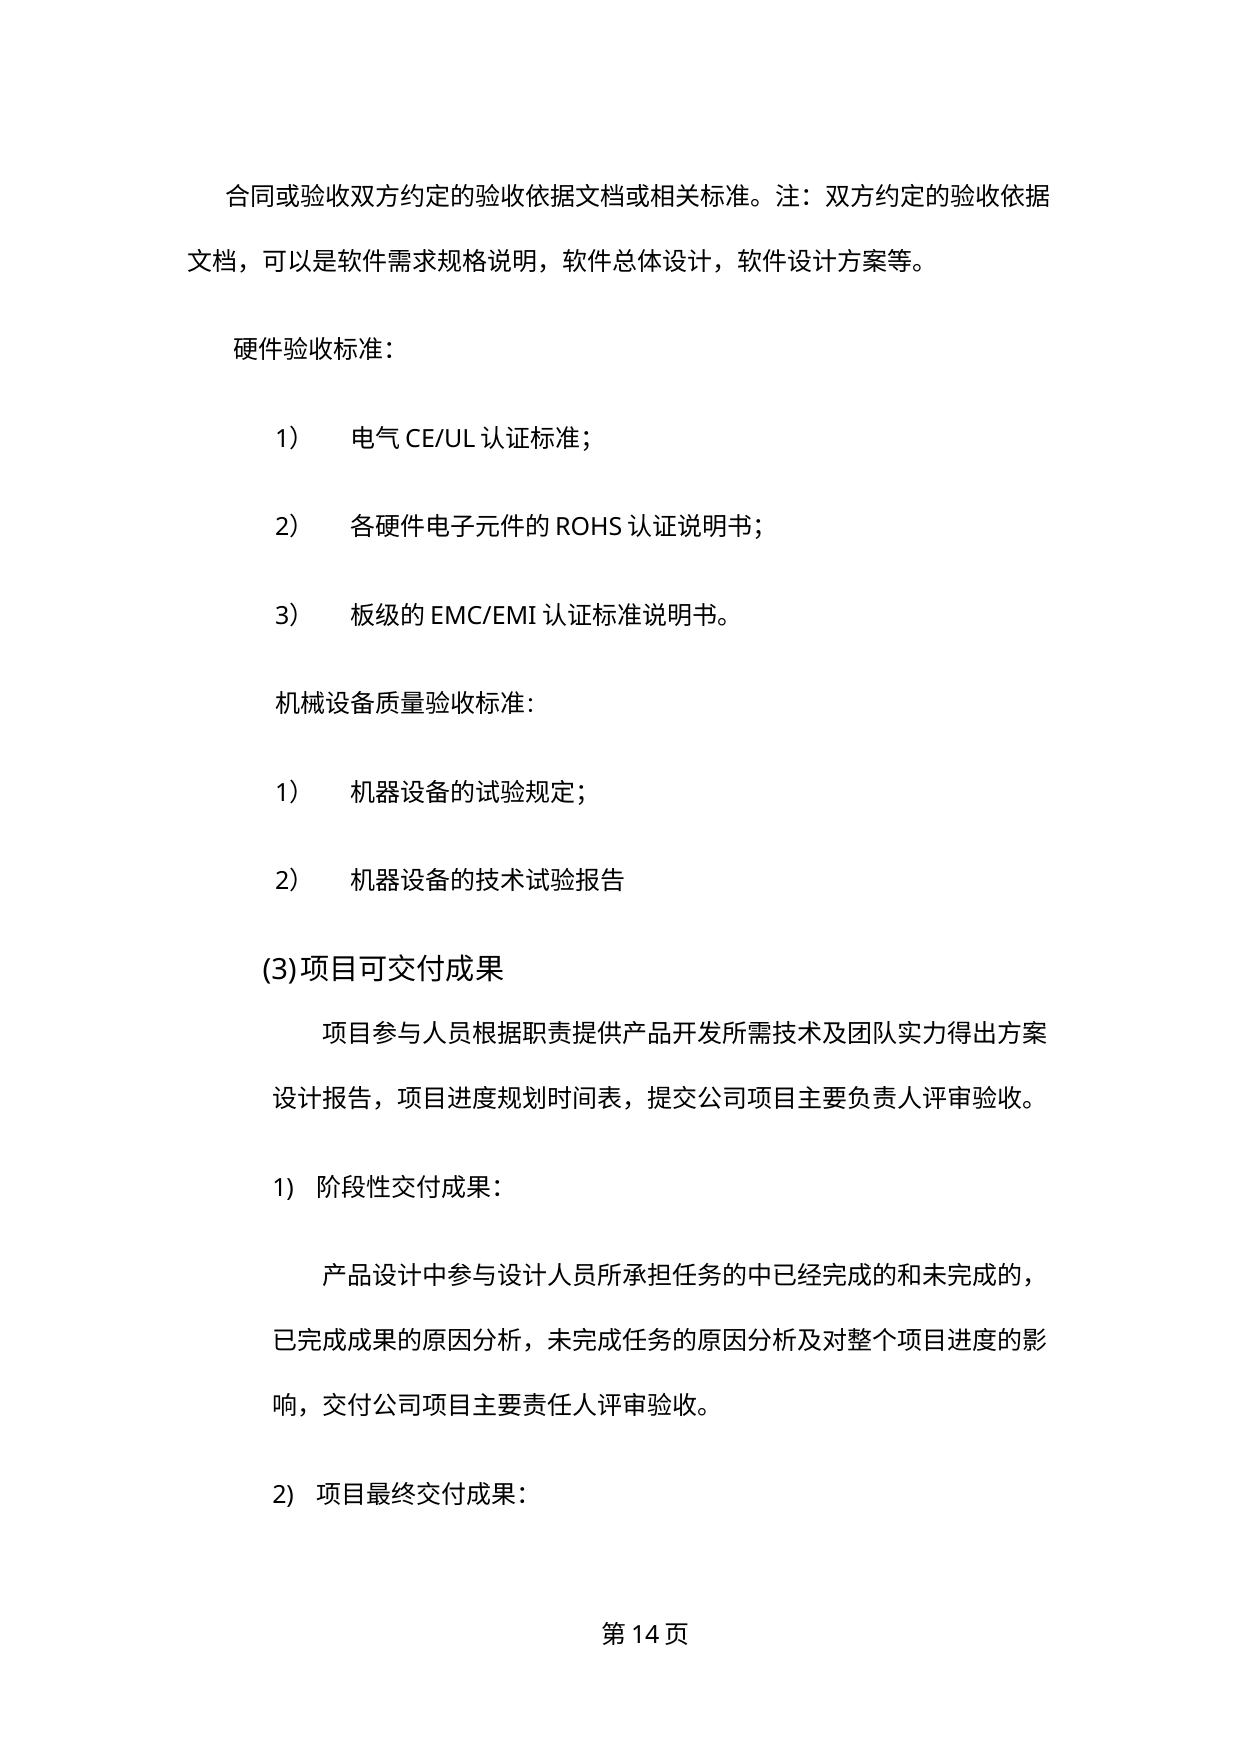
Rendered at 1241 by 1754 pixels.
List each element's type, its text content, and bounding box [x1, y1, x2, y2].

list 电气CE/UL认证标准； [275, 404, 1053, 469]
list 产品设计中参与设计人员所承担任务的中已经完成的和未完成的，已完成成果的原因分析，未完成任务的原因分析及对整个项目进度的影响，交付公司项目主要责任人评审验收。 [272, 1241, 1053, 1436]
list 各硬件电子元件的ROHS认证说明书； [275, 492, 1053, 557]
list 板级的EMC/EMI认证标准说明书。 [275, 581, 1053, 646]
list 阶段性交付成果： [272, 1153, 1053, 1218]
list 项目最终交付成果： [272, 1460, 1053, 1525]
text 合同或验收双方约定的验收依据文档或相关标准。注：双方约定的验收依据文档，可以是软件需求规格说明，软件总体设计，软件设计方案等。 [187, 162, 1053, 292]
text 硬件验收标准： [187, 315, 1053, 380]
list 机器设备的试验规定； [275, 758, 1053, 823]
text 机械设备质量验收标准： [275, 669, 1053, 734]
list 项目参与人员根据职责提供产品开发所需技术及团队实力得出方案设计报告，项目进度规划时间表，提交公司项目主要负责人评审验收。 [272, 999, 1053, 1129]
list 项目可交付成果 [262, 934, 1053, 999]
list 机器设备的技术试验报告 [275, 846, 1053, 911]
